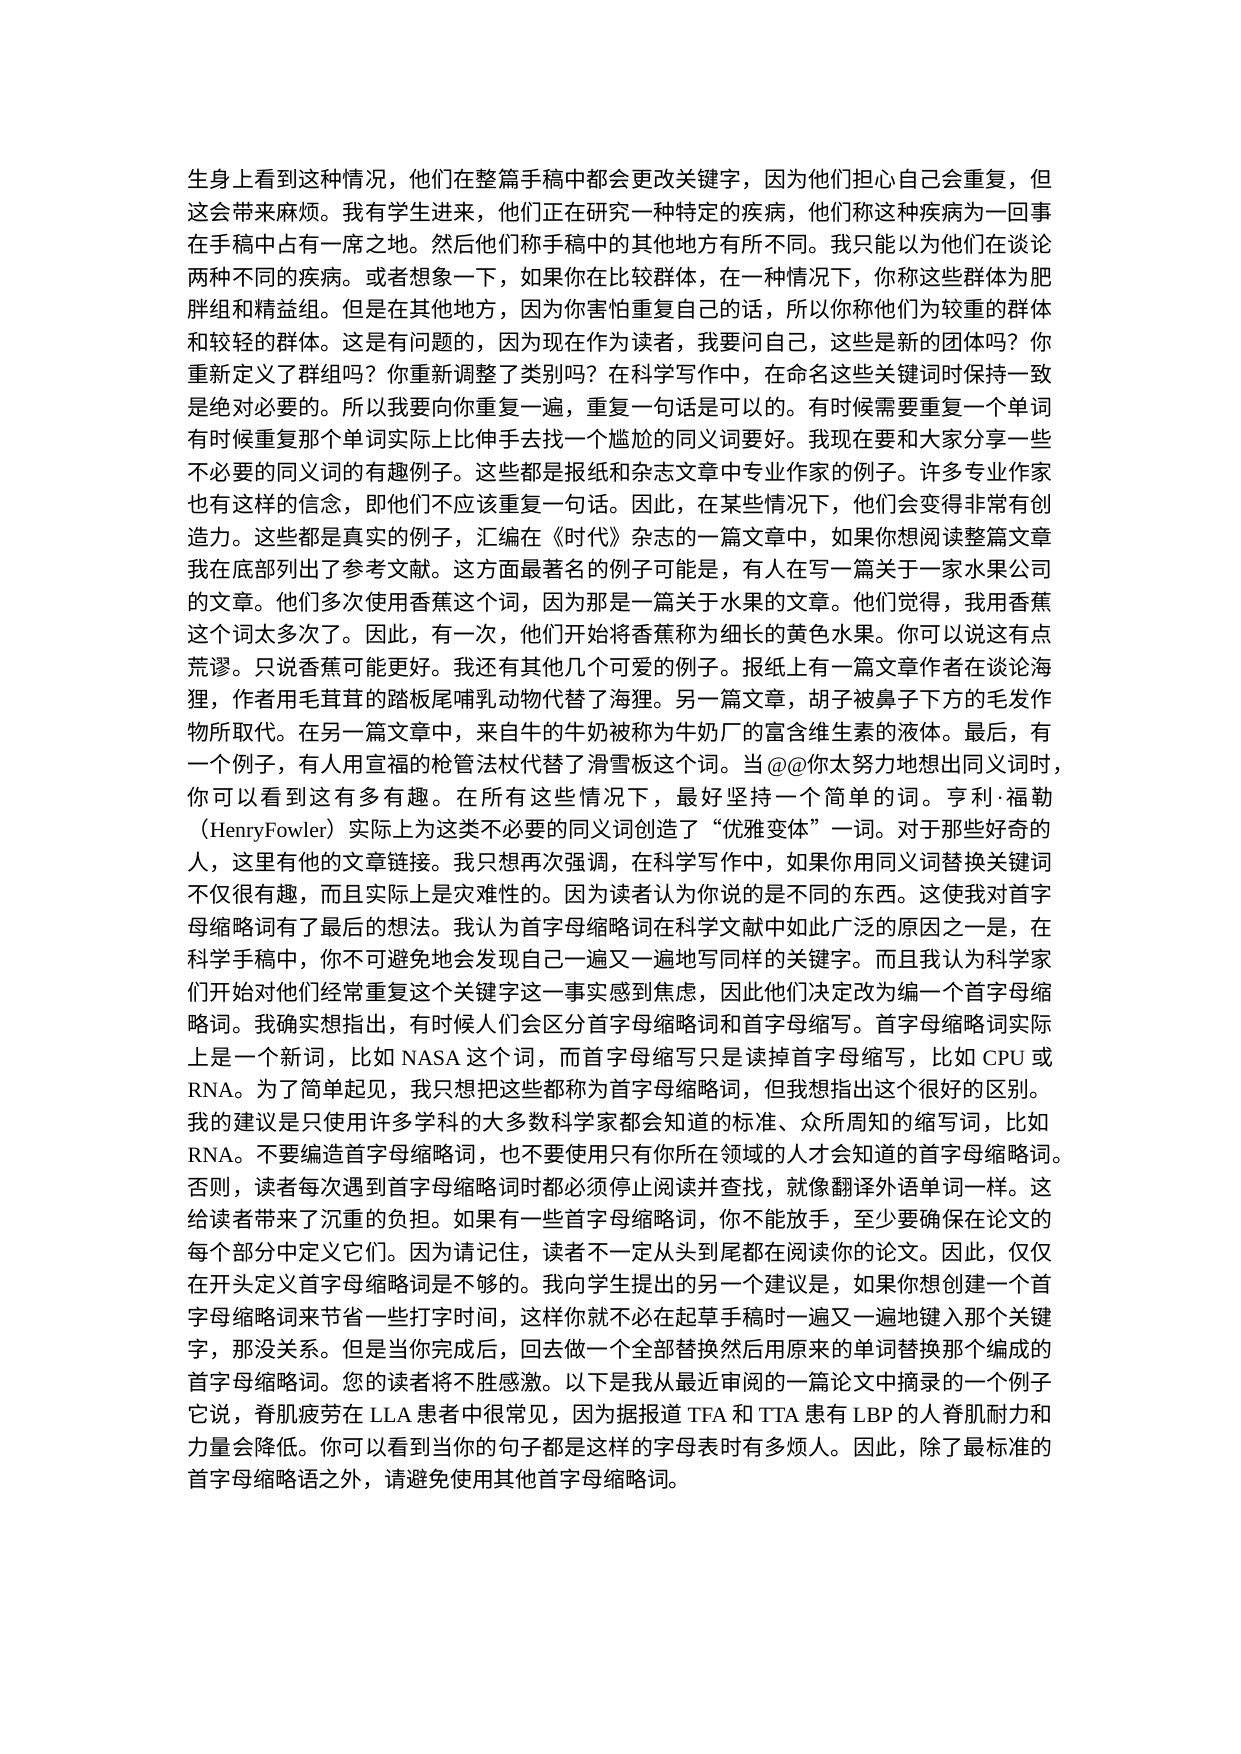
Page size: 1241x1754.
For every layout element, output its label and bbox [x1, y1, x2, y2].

text [187, 162, 1053, 1494]
